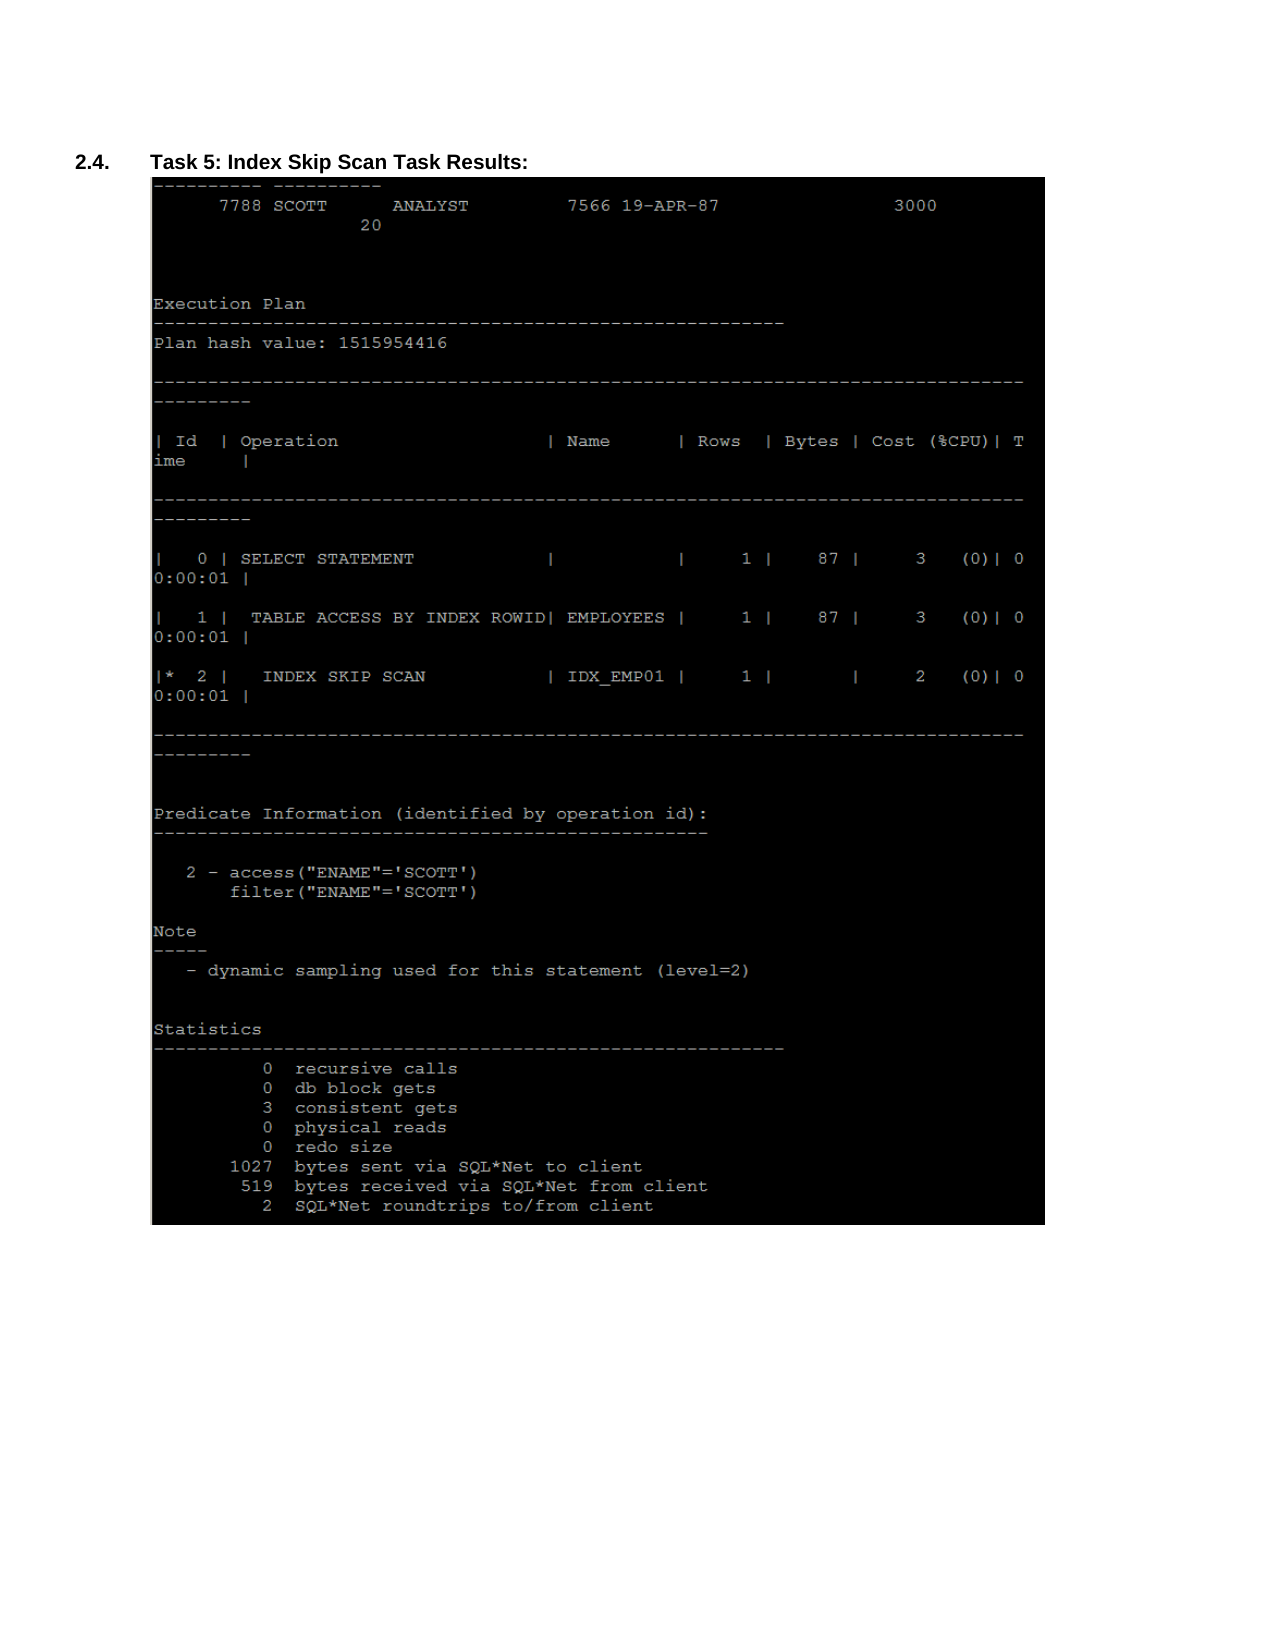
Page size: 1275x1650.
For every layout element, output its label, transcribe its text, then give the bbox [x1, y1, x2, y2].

picture [150, 177, 1045, 1225]
